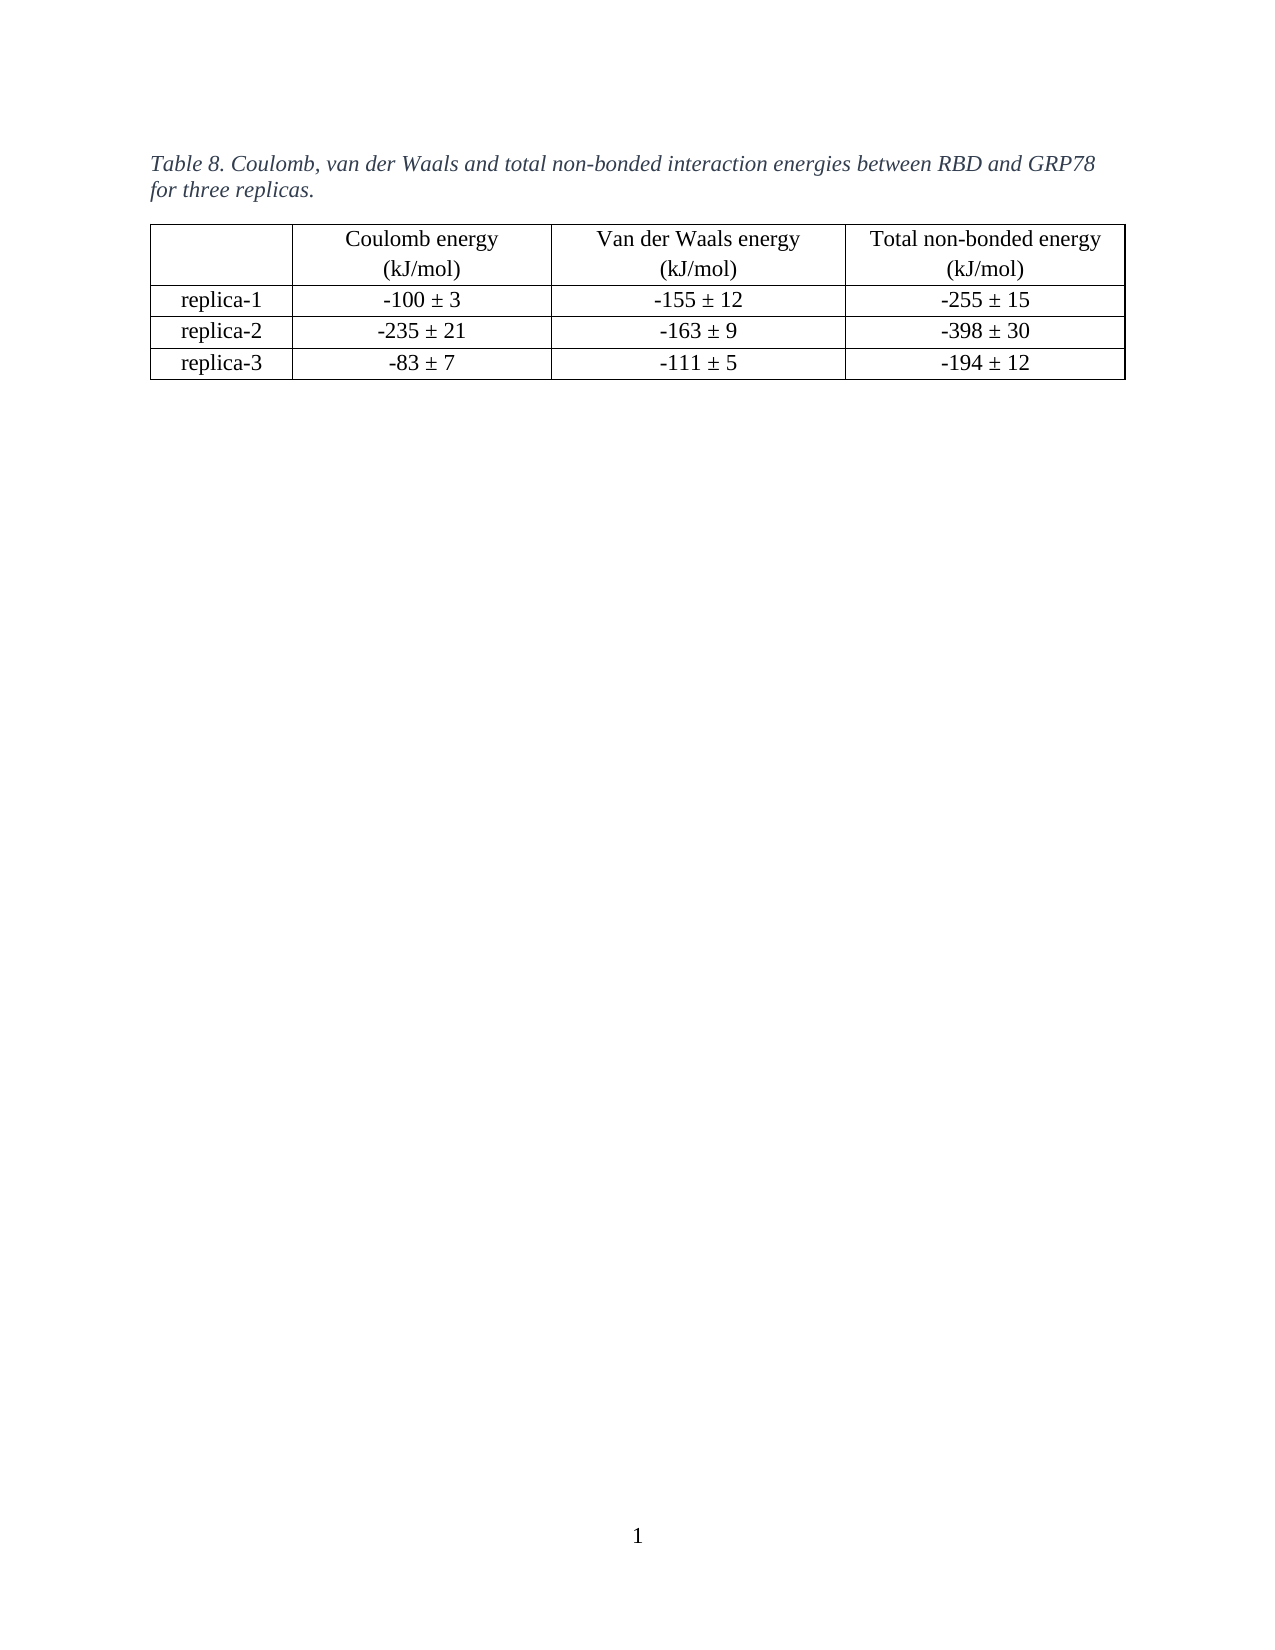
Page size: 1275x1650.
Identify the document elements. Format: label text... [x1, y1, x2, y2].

table_cell -111 ± 5 [552, 349, 845, 379]
text Table 8. Coulomb, van der Waals and total non-bonded interaction energies between RBD and GRP78 for three replicas. [150, 150, 1125, 203]
table_cell replica-1 [151, 286, 292, 316]
table_header Total non-bonded energy (kJ/mol) [846, 225, 1124, 285]
table_cell -83 ± 7 [293, 349, 551, 379]
table_cell -255 ± 15 [846, 286, 1124, 316]
table_header Van der Waals energy (kJ/mol) [552, 225, 845, 285]
table_cell replica-3 [151, 349, 292, 379]
table_cell replica-2 [151, 317, 292, 347]
table_cell -100 ± 3 [293, 286, 551, 316]
table_header Coulomb energy (kJ/mol) [293, 225, 551, 285]
table_cell -155 ± 12 [552, 286, 845, 316]
table_cell -398 ± 30 [846, 317, 1124, 347]
table_cell -194 ± 12 [846, 349, 1124, 379]
table_cell -163 ± 9 [552, 317, 845, 347]
table_cell -235 ± 21 [293, 317, 551, 347]
table_header [151, 225, 292, 285]
